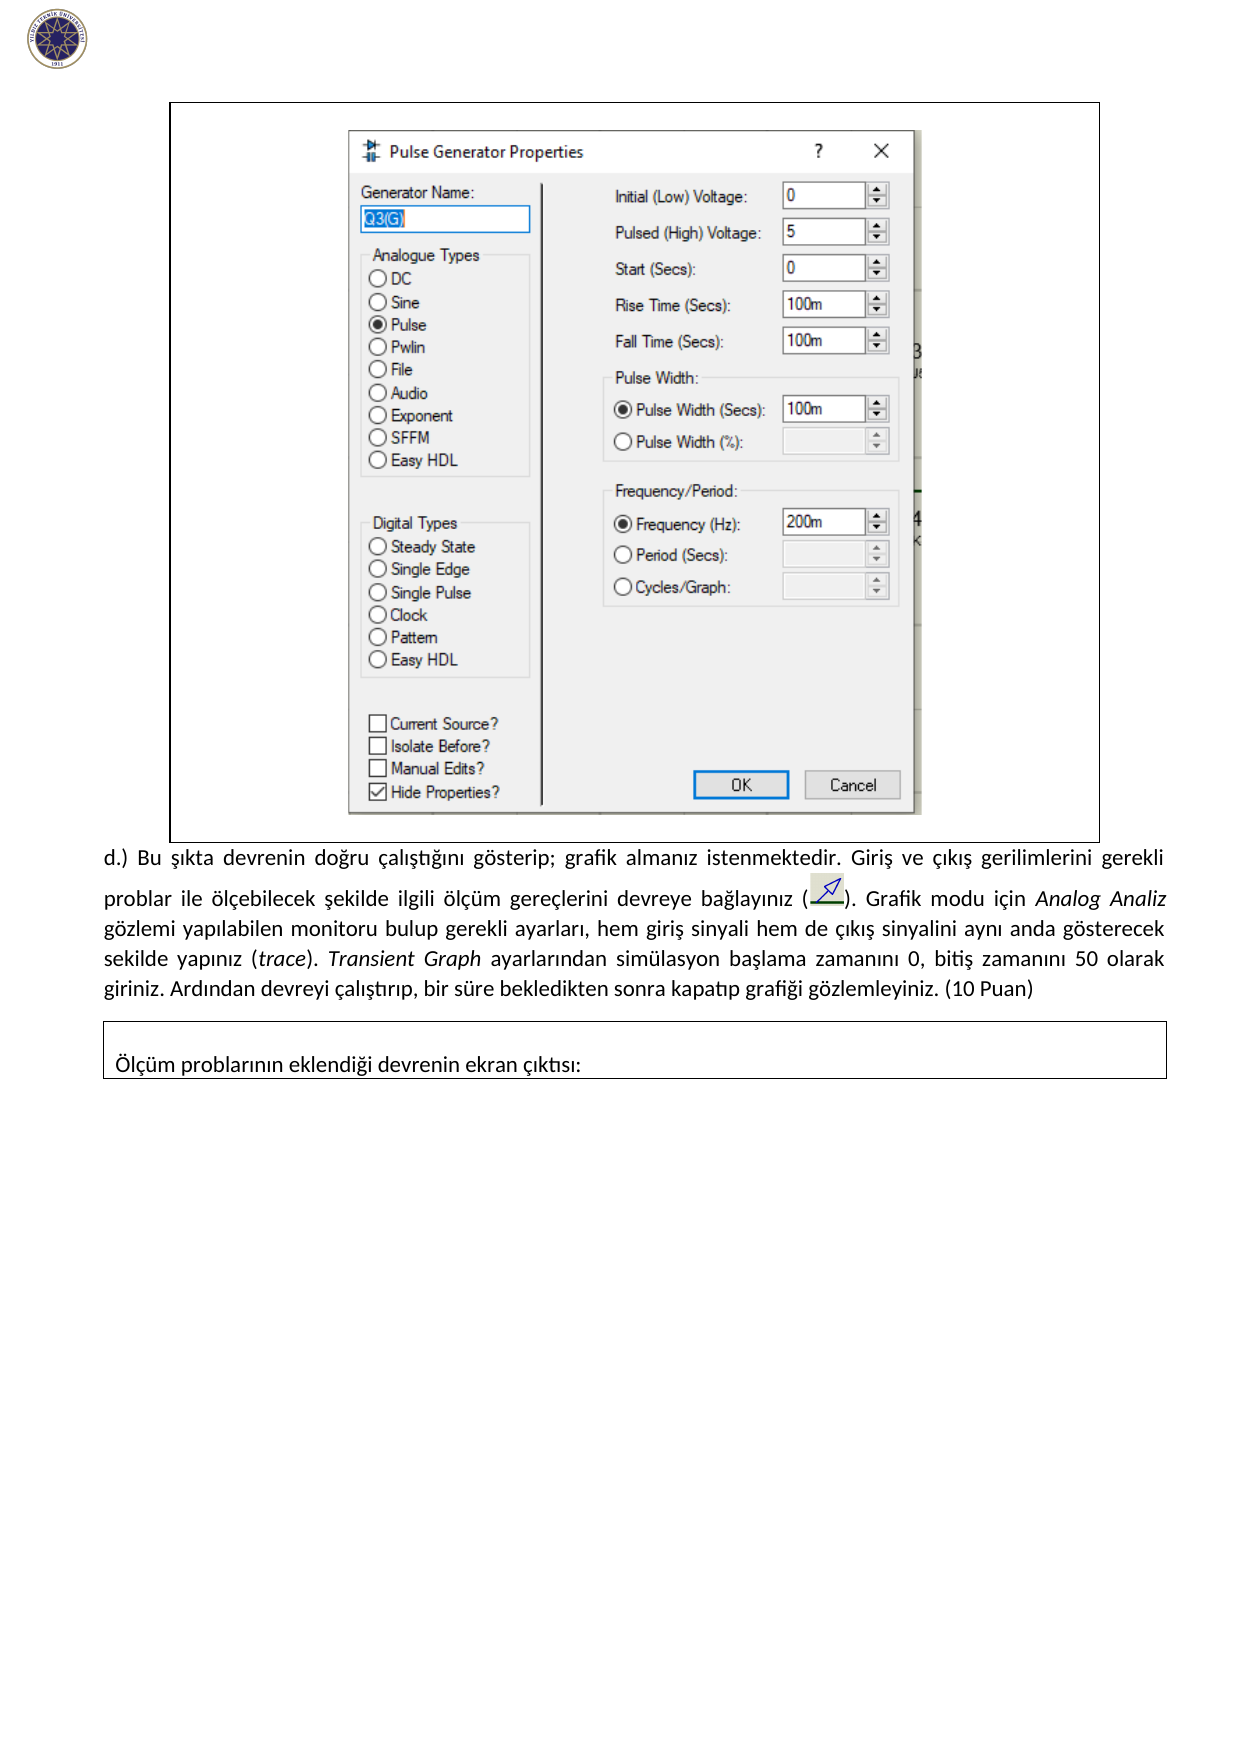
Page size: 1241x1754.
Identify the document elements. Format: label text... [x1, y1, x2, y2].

text d.) Bu şıkta devrenin doğru çalıştığını gösterip; grafik almanız istenmektedir. Giriş ve çıkış gerilimlerini gerekli problar ile ölçebilecek şekilde ilgili ölçüm gereçlerini devreye bağlayınız (). Grafik modu için Analog Analiz gözlemi yapılabilen monitoru bulup gerekli ayarları, hem giriş sinyali hem de çıkış sinyalini aynı anda gösterecek sekilde yapınız (trace). Transient Graph ayarlarından simülasyon başlama zamanını 0, bitiş zamanını 50 olarak giriniz. Ardından devreyi çalıştırıp, bir süre bekledikten sonra kapatıp grafiği gözlemleyiniz. (10 Puan) [103, 843, 1166, 1002]
picture [348, 130, 922, 815]
picture [21, 0, 91, 72]
table_header Ölçüm problarının eklendiği devrenin ekran çıktısı: [104, 1022, 1166, 1078]
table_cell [171, 103, 1099, 842]
picture [810, 873, 844, 906]
